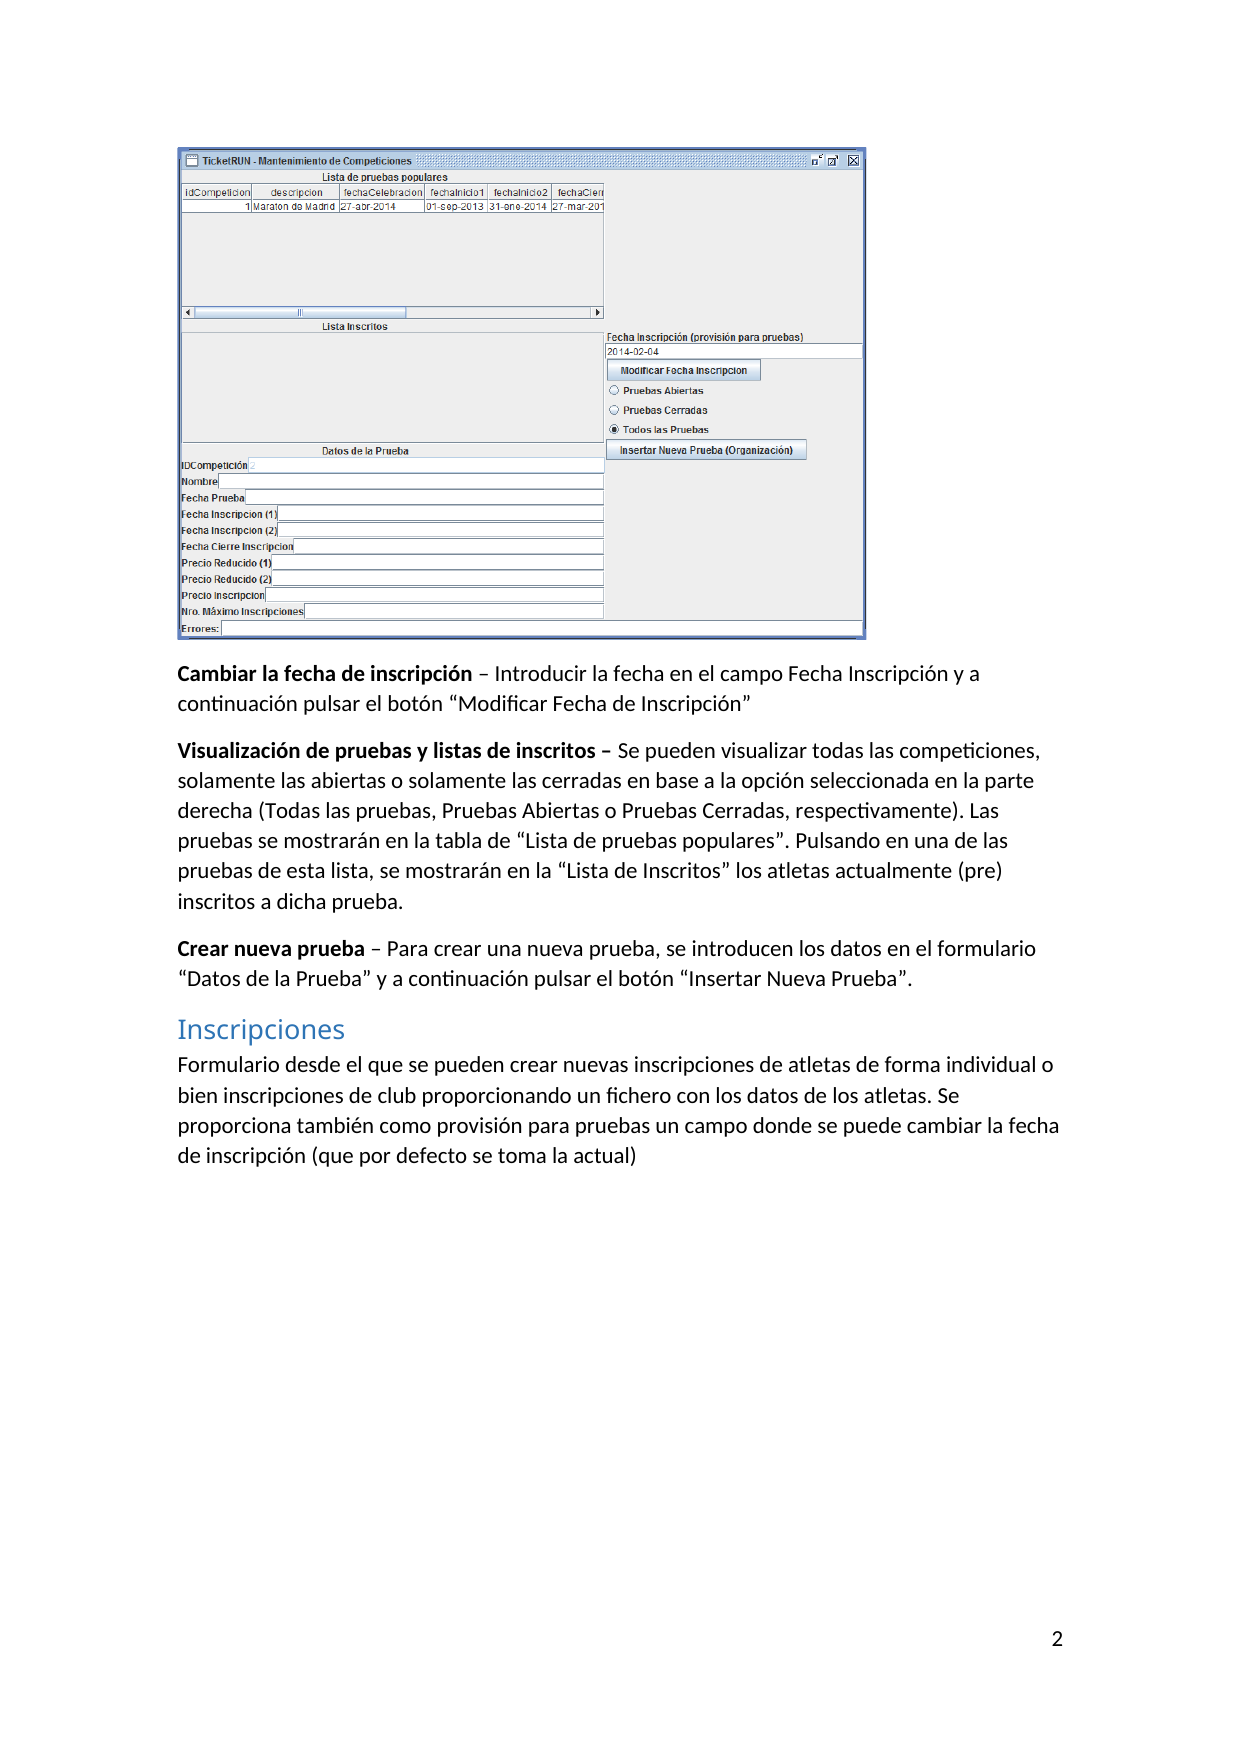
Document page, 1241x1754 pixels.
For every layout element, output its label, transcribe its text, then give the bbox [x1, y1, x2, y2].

text Cambiar la fecha de inscripción – Introducir la fecha en el campo Fecha Inscripción y a continuación pulsar el botón “Modificar Fecha de Inscripción” [177, 659, 1063, 717]
subtitle Inscripciones [177, 1011, 1063, 1048]
text Visualización de pruebas y listas de inscritos – Se pueden visualizar todas las competiciones, solamente las abiertas o solamente las cerradas en base a la opción seleccionada en la parte derecha (Todas las pruebas, Pruebas Abiertas o Pruebas Cerradas, respectivamente). Las pruebas se mostrarán en la tabla de “Lista de pruebas populares”. Pulsando en una de las pruebas de esta lista, se mostrarán en la “Lista de Inscritos” los atletas actualmente (pre) inscritos a dicha prueba. [177, 736, 1063, 915]
text Crear nueva prueba – Para crear una nueva prueba, se introducen los datos en el formulario “Datos de la Prueba” y a continuación pulsar el botón “Insertar Nueva Prueba”. [177, 934, 1063, 992]
picture [177, 147, 867, 640]
text Formulario desde el que se pueden crear nuevas inscripciones de atletas de forma individual o bien inscripciones de club proporcionando un fichero con los datos de los atletas. Se proporciona también como provisión para pruebas un campo donde se puede cambiar la fecha de inscripción (que por defecto se toma la actual) [177, 1051, 1063, 1169]
